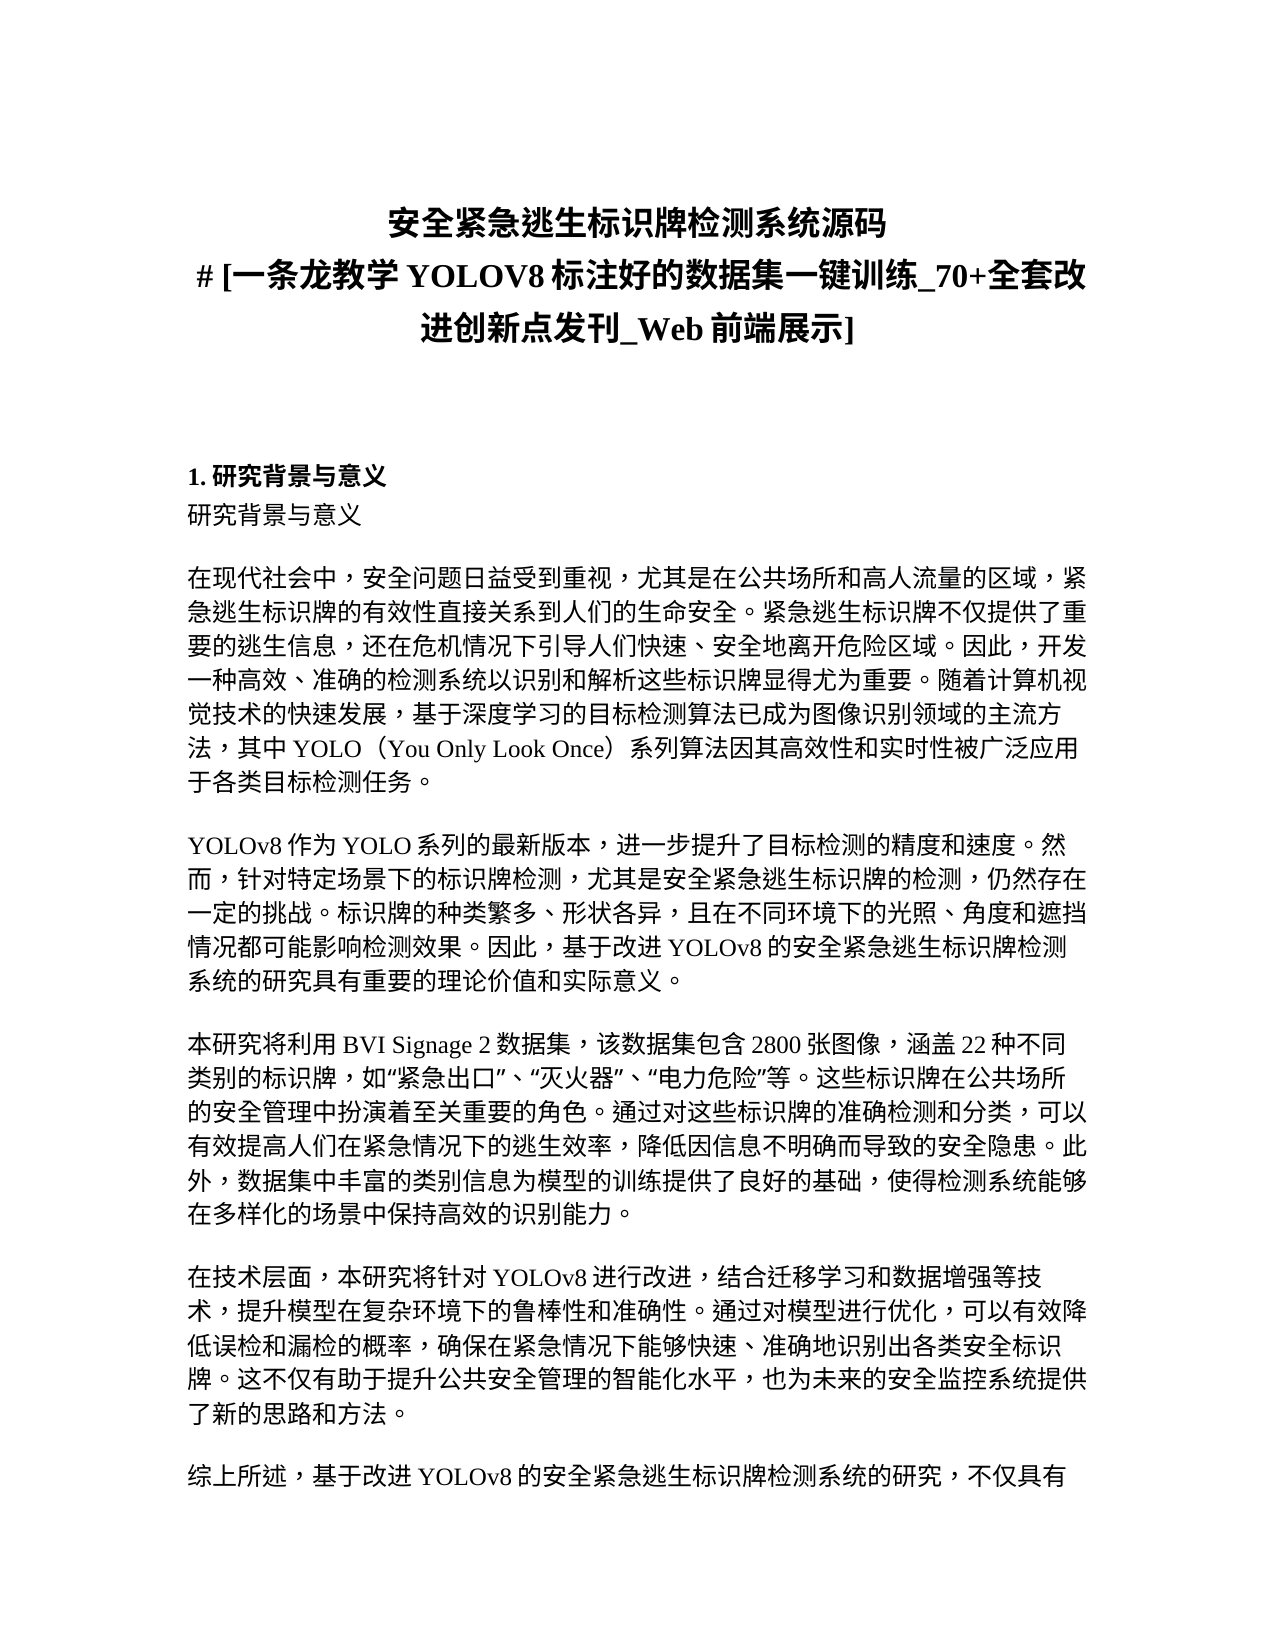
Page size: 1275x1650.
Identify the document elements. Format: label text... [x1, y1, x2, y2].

subtitle 1. 研究背景与意义 [187, 459, 1087, 493]
subtitle 安全紧急逃生标识牌检测系统源码 # [一条龙教学YOLOV8标注好的数据集一键训练_70+全套改进创新点发刊_Web前端展示] [187, 200, 1087, 350]
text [187, 498, 1087, 1493]
